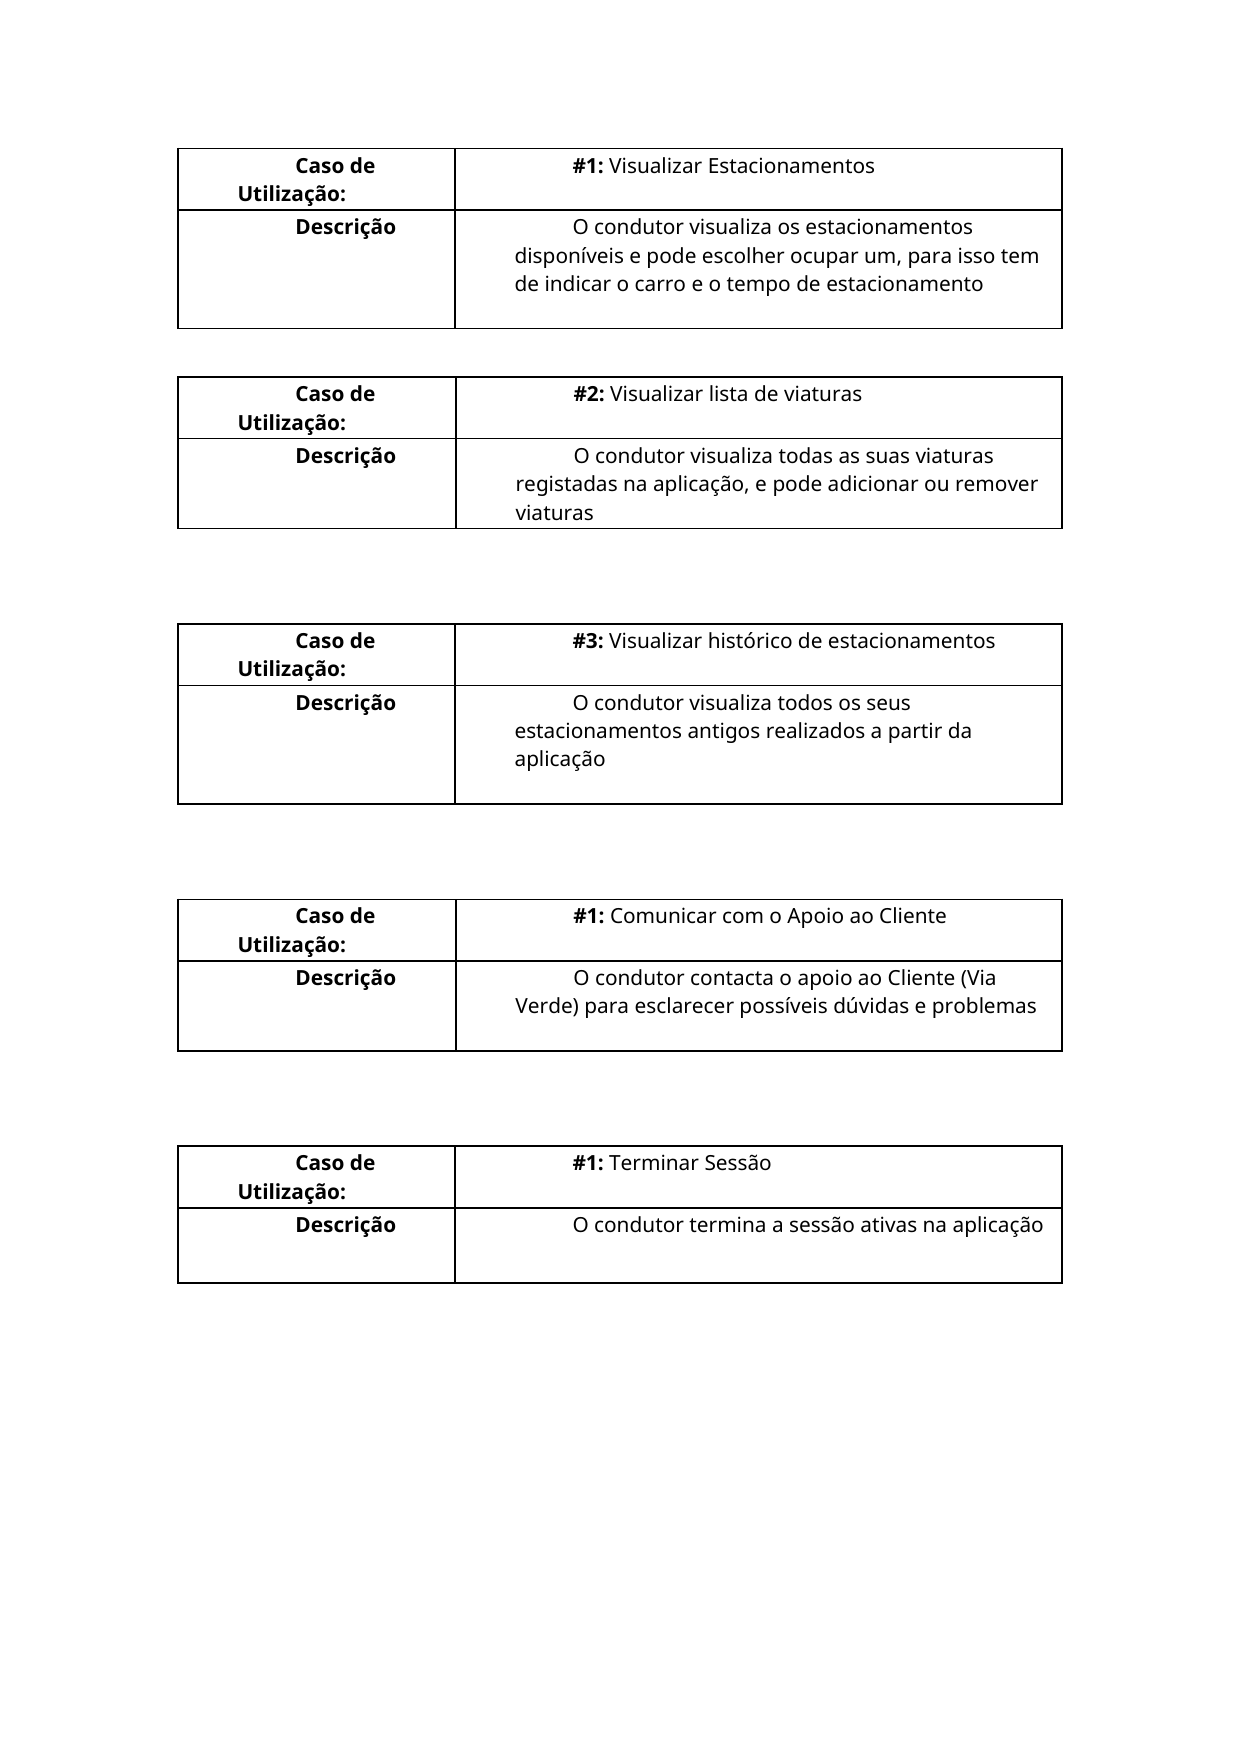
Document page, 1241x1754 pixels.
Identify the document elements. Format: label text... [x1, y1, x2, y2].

table_cell Descrição [179, 211, 454, 328]
table_header #1: Comunicar com o Apoio ao Cliente [457, 900, 1061, 960]
table_header Caso de Utilização: [179, 1147, 454, 1207]
table_header Caso de Utilização: [179, 900, 455, 960]
table_cell O condutor visualiza os estacionamentos disponíveis e pode escolher ocupar um, para isso tem de indicar o carro e o tempo de estacionamento [456, 211, 1061, 328]
table_cell Descrição [179, 439, 455, 528]
table_cell O condutor visualiza todas as suas viaturas registadas na aplicação, e pode adicionar ou remover viaturas [457, 439, 1061, 528]
table_header #2: Visualizar lista de viaturas [457, 378, 1061, 438]
table_header #1: Terminar Sessão [456, 1147, 1061, 1207]
table_cell O condutor termina a sessão ativas na aplicação [456, 1209, 1061, 1282]
table_cell O condutor visualiza todos os seus estacionamentos antigos realizados a partir da aplicação [456, 686, 1061, 803]
table_header Caso de Utilização: [179, 378, 455, 438]
table_header Caso de Utilização: [179, 149, 454, 209]
table_header #1: Visualizar Estacionamentos [456, 149, 1061, 209]
table_header #3: Visualizar histórico de estacionamentos [456, 625, 1061, 684]
table_header Caso de Utilização: [179, 625, 454, 684]
table_cell O condutor contacta o apoio ao Cliente (Via Verde) para esclarecer possíveis dúvidas e problemas [457, 962, 1061, 1050]
table_cell Descrição [179, 1209, 454, 1282]
table_cell Descrição [179, 686, 454, 803]
table_cell Descrição [179, 962, 455, 1050]
